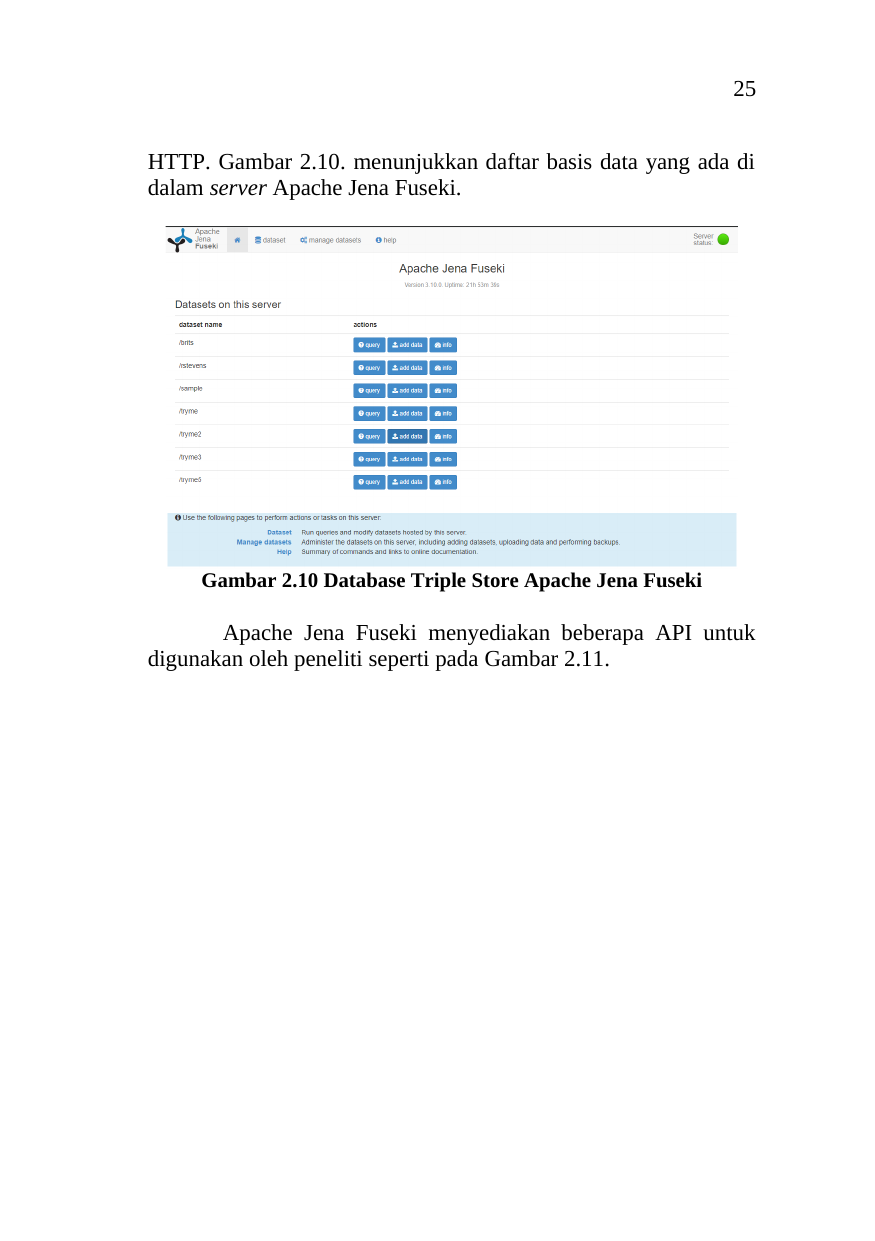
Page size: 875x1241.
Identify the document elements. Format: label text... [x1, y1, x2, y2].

text Gambar 2.10 Database Triple Store Apache Jena Fuseki [148, 568, 756, 592]
text Apache Jena Fuseki menyediakan beberapa API untuk digunakan oleh peneliti seperti pada Gambar 2.11. [148, 619, 756, 672]
picture [165, 226, 738, 569]
